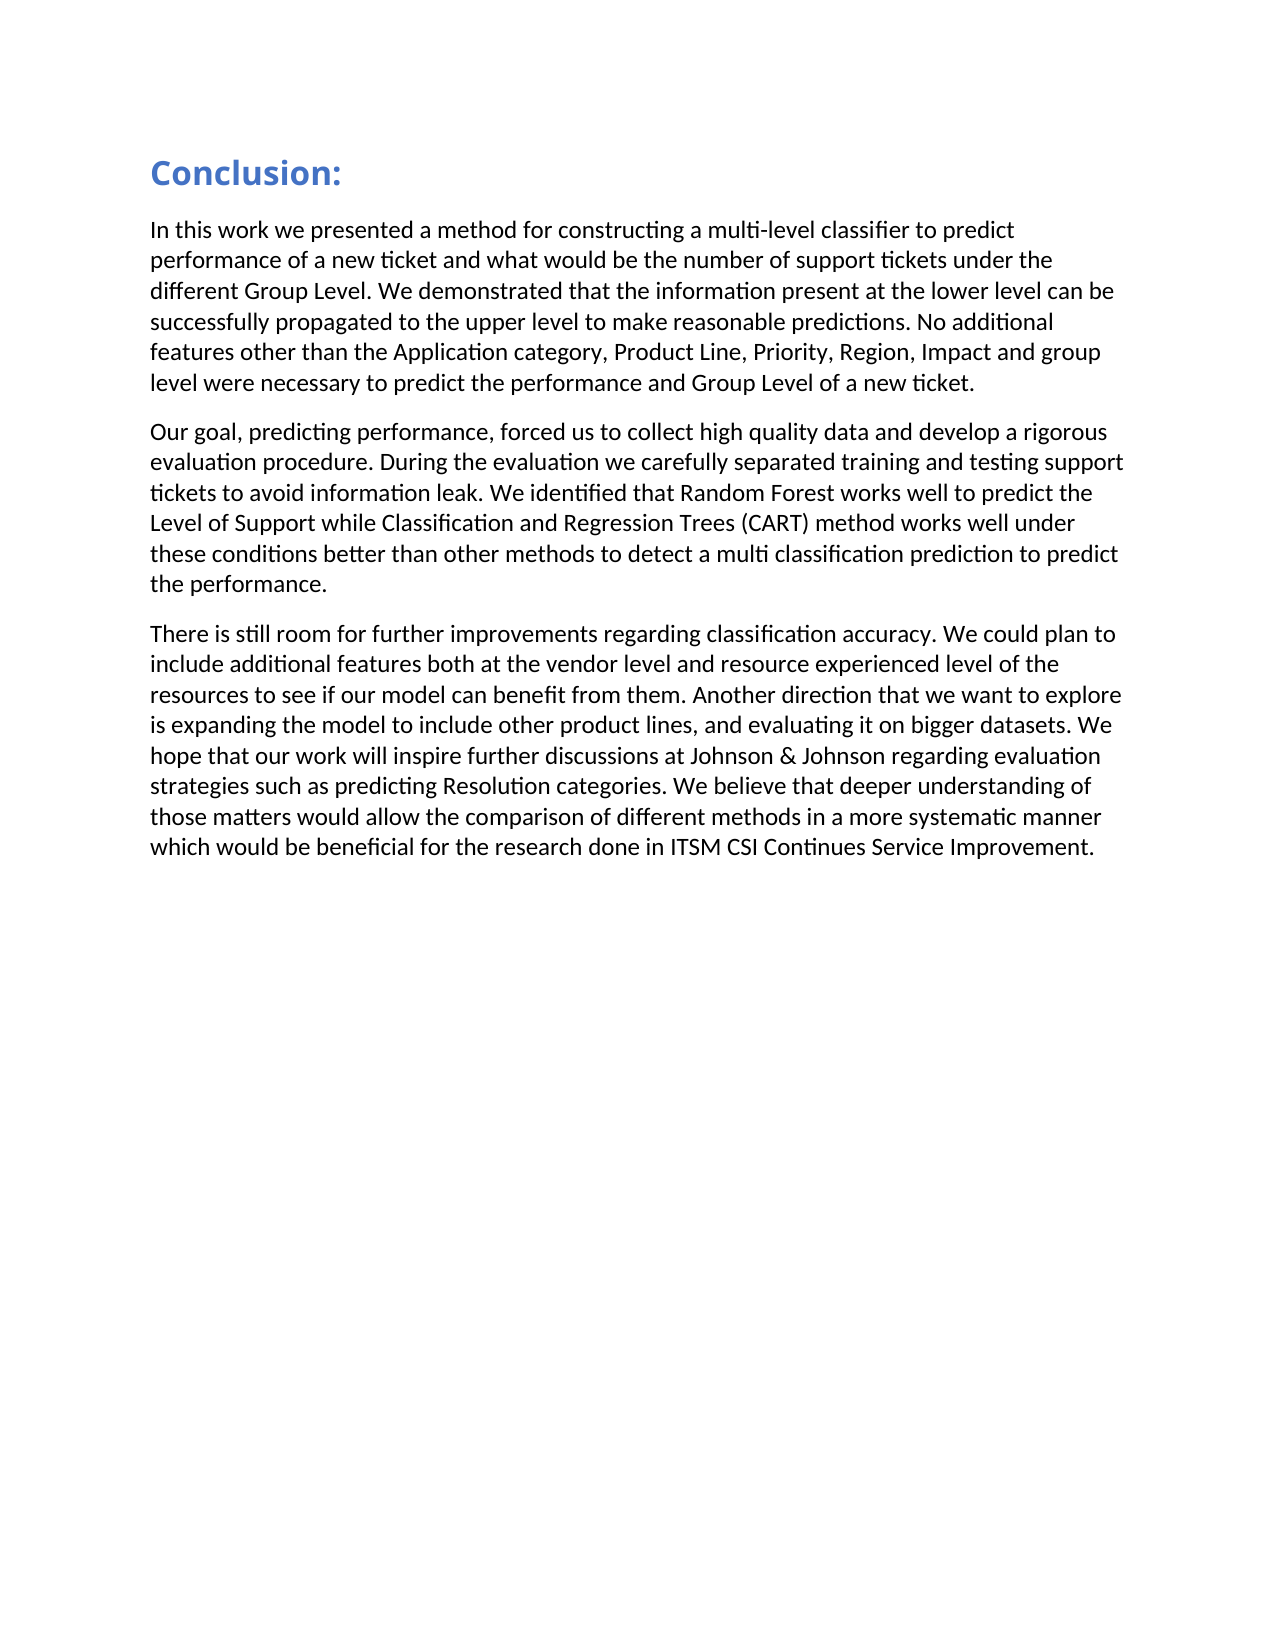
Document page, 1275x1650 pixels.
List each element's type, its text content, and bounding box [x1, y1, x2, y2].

subtitle Conclusion: [150, 150, 1125, 195]
text Our goal, predicting performance, forced us to collect high quality data and develop a rigorous evaluation procedure. During the evaluation we carefully separated training and testing support tickets to avoid information leak. We identified that Random Forest works well to predict the Level of Support while Classification and Regression Trees (CART) method works well under these conditions better than other methods to detect a multi classification prediction to predict the performance. [150, 416, 1125, 599]
text In this work we presented a method for constructing a multi-level classiﬁer to predict performance of a new ticket and what would be the number of support tickets under the different Group Level. We demonstrated that the information present at the lower level can be successfully propagated to the upper level to make reasonable predictions. No additional features other than the Application category, Product Line, Priority, Region, Impact and group level were necessary to predict the performance and Group Level of a new ticket. [150, 214, 1125, 397]
text There is still room for further improvements regarding classiﬁcation accuracy. We could plan to include additional features both at the vendor level and resource experienced level of the resources to see if our model can beneﬁt from them. Another direction that we want to explore is expanding the model to include other product lines, and evaluating it on bigger datasets. We hope that our work will inspire further discussions at Johnson & Johnson regarding evaluation strategies such as predicting Resolution categories. We believe that deeper understanding of those matters would allow the comparison of diﬀerent methods in a more systematic manner which would be beneﬁcial for the research done in ITSM CSI Continues Service Improvement. [150, 618, 1125, 862]
